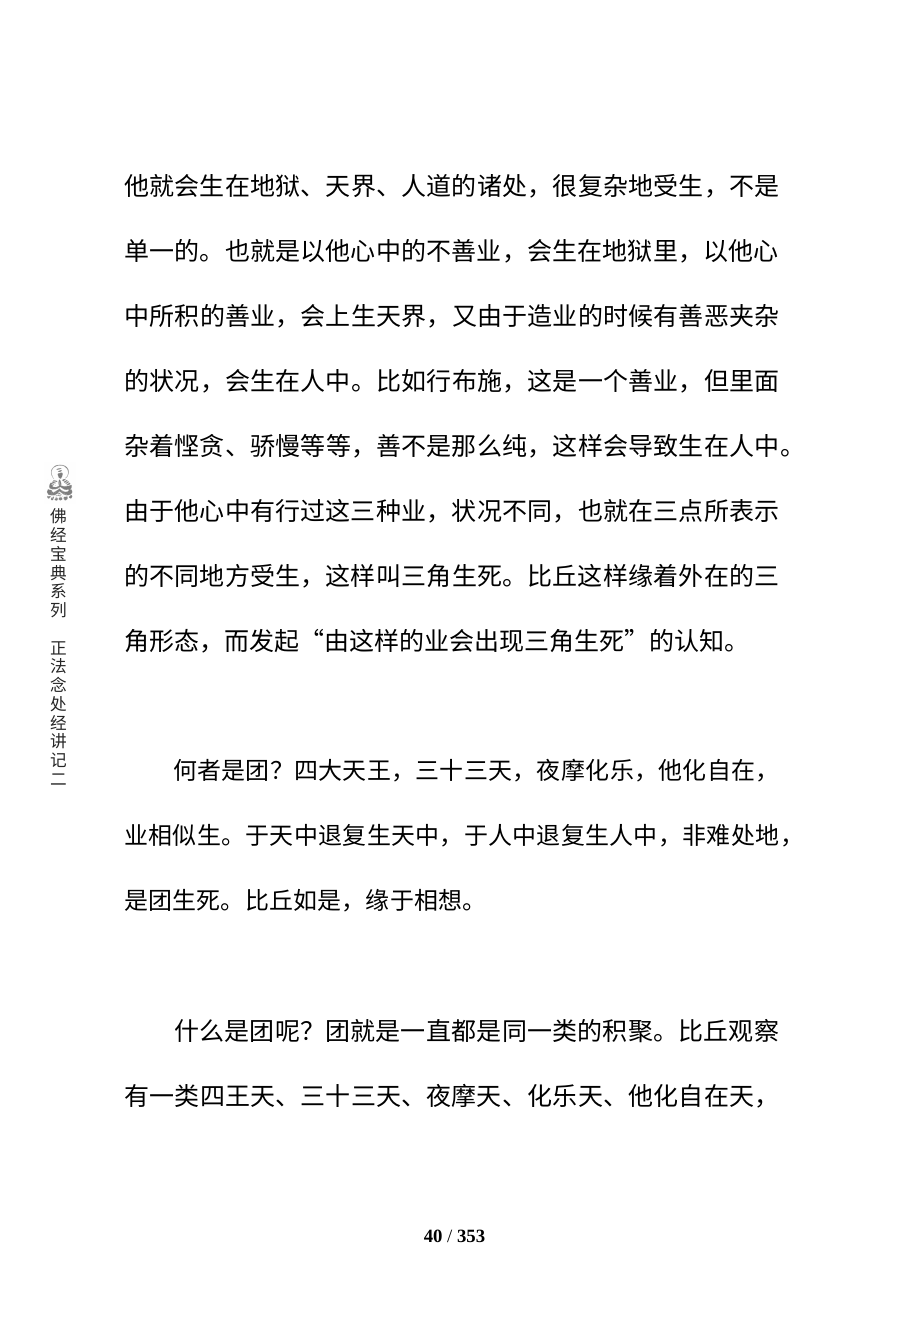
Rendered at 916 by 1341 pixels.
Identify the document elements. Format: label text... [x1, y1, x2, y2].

text 何者是团？四大天王，三十三天，夜摩化乐，他化自在，业相似生。于天中退复生天中，于人中退复生人中，非难处地，是团生死。比丘如是，缘于相想。 [124, 737, 780, 932]
picture [44, 462, 76, 504]
